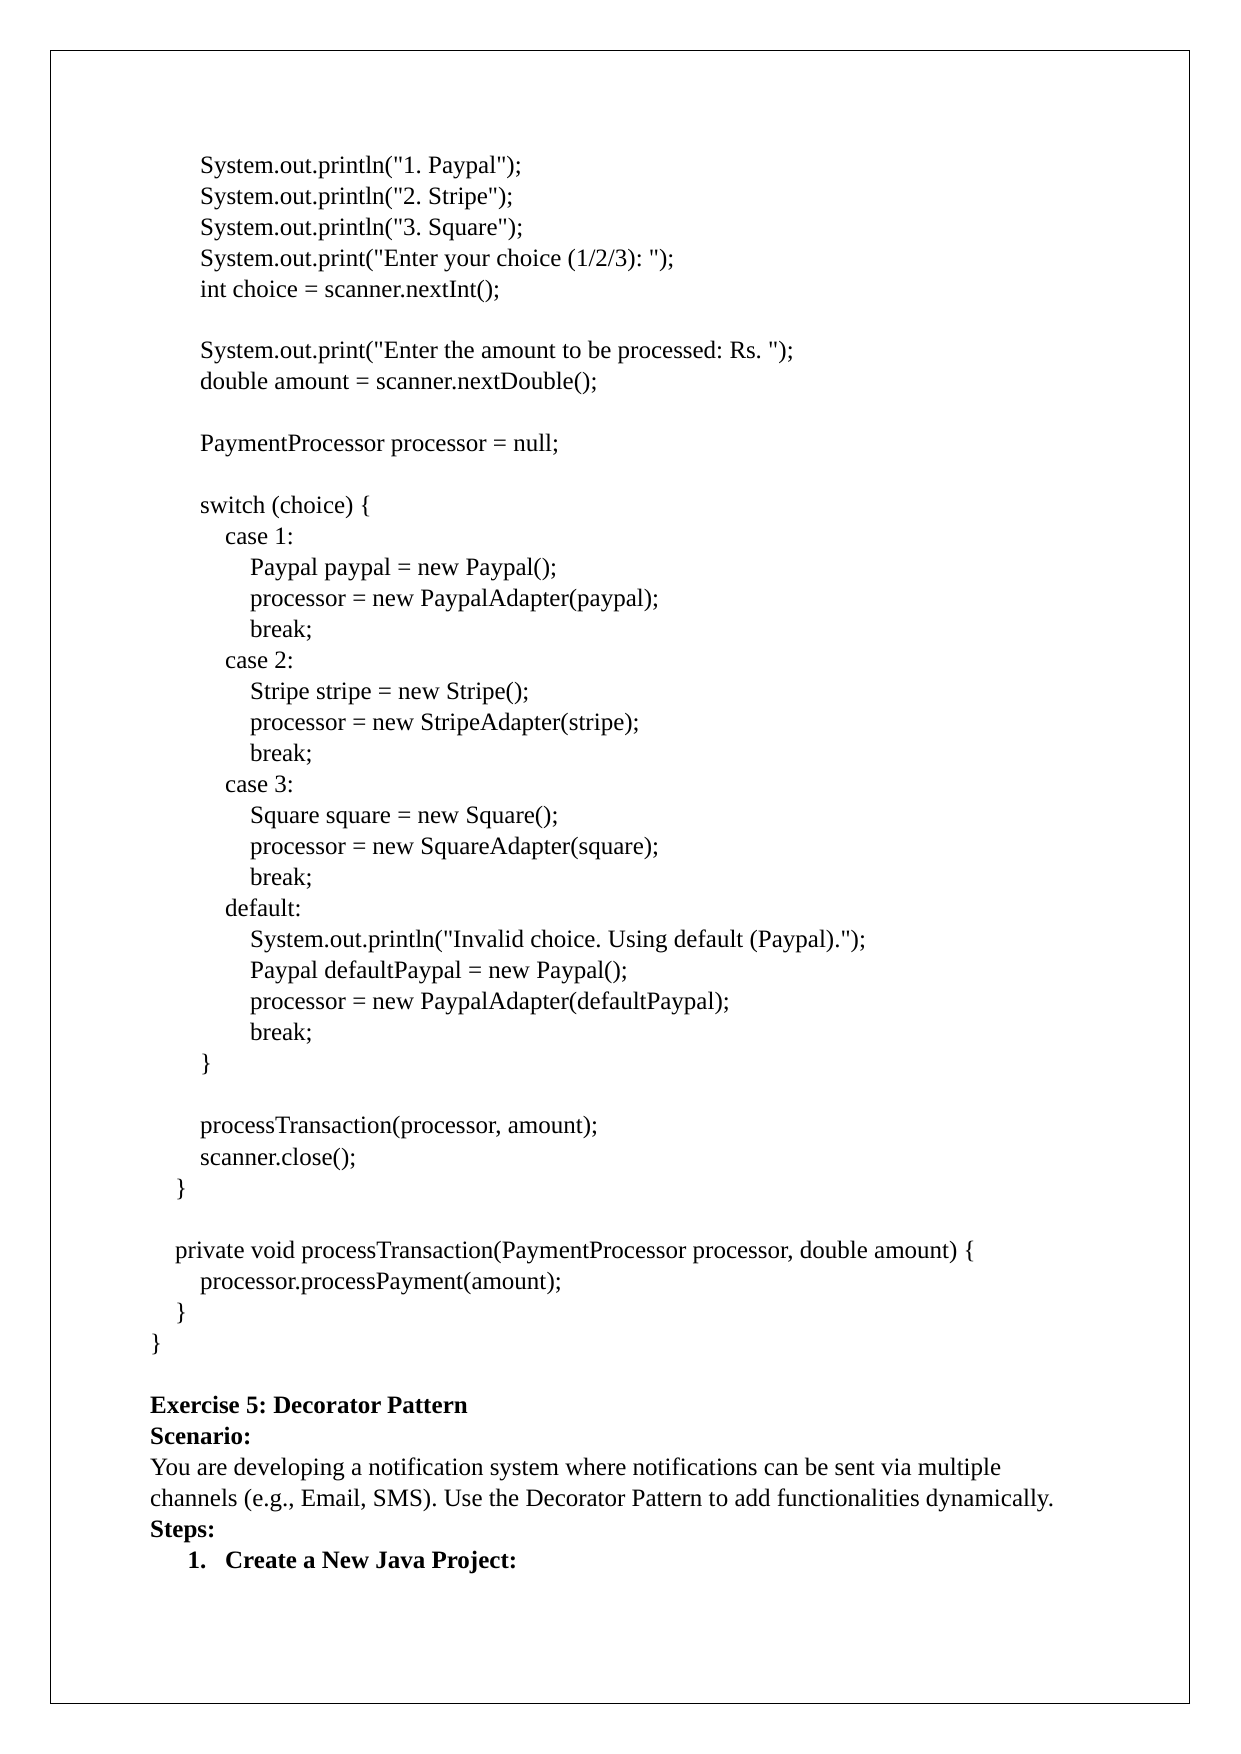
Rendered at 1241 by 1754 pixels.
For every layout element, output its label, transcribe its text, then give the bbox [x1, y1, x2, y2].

text Steps: [150, 1514, 1090, 1543]
text int choice = scanner.nextInt(); [150, 274, 1090, 303]
text } [150, 1297, 1090, 1326]
text System.out.print("Enter the amount to be processed: Rs. "); [150, 335, 1090, 364]
text case 2: [150, 645, 1090, 674]
text case 3: [150, 769, 1090, 798]
text System.out.println("Invalid choice. Using default (Paypal)."); [150, 924, 1090, 953]
text break; [150, 1017, 1090, 1046]
text } [150, 1173, 1090, 1201]
text processor = new SquareAdapter(square); [150, 831, 1090, 860]
text processor = new PaypalAdapter(paypal); [150, 583, 1090, 612]
text private void processTransaction(PaymentProcessor processor, double amount) { [150, 1235, 1090, 1263]
text processor = new StripeAdapter(stripe); [150, 707, 1090, 736]
text Paypal paypal = new Paypal(); [150, 552, 1090, 581]
text Square square = new Square(); [150, 800, 1090, 829]
text Exercise 5: Decorator Pattern [150, 1390, 1090, 1419]
text scanner.close(); [150, 1142, 1090, 1170]
text processor.processPayment(amount); [150, 1266, 1090, 1294]
text break; [150, 862, 1090, 891]
text processor = new PaypalAdapter(defaultPaypal); [150, 986, 1090, 1015]
text } [150, 1048, 1090, 1077]
text You are developing a notification system where notifications can be sent via multiple channels (e.g., Email, SMS). Use the Decorator Pattern to add functionalities dynamically. [150, 1452, 1090, 1512]
text System.out.println("2. Stripe"); [150, 181, 1090, 210]
text Stripe stripe = new Stripe(); [150, 676, 1090, 705]
text PaymentProcessor processor = null; [150, 428, 1090, 456]
text System.out.print("Enter your choice (1/2/3): "); [150, 243, 1090, 272]
text default: [150, 893, 1090, 922]
text double amount = scanner.nextDouble(); [150, 366, 1090, 395]
list Create a New Java Project: [187, 1545, 1090, 1574]
text Scenario: [150, 1421, 1090, 1450]
text } [150, 1328, 1090, 1357]
text Paypal defaultPaypal = new Paypal(); [150, 955, 1090, 984]
text switch (choice) { [150, 490, 1090, 518]
text case 1: [150, 521, 1090, 549]
text System.out.println("1. Paypal"); [150, 150, 1090, 179]
text processTransaction(processor, amount); [150, 1111, 1090, 1139]
text System.out.println("3. Square"); [150, 212, 1090, 241]
text break; [150, 614, 1090, 643]
text break; [150, 738, 1090, 767]
